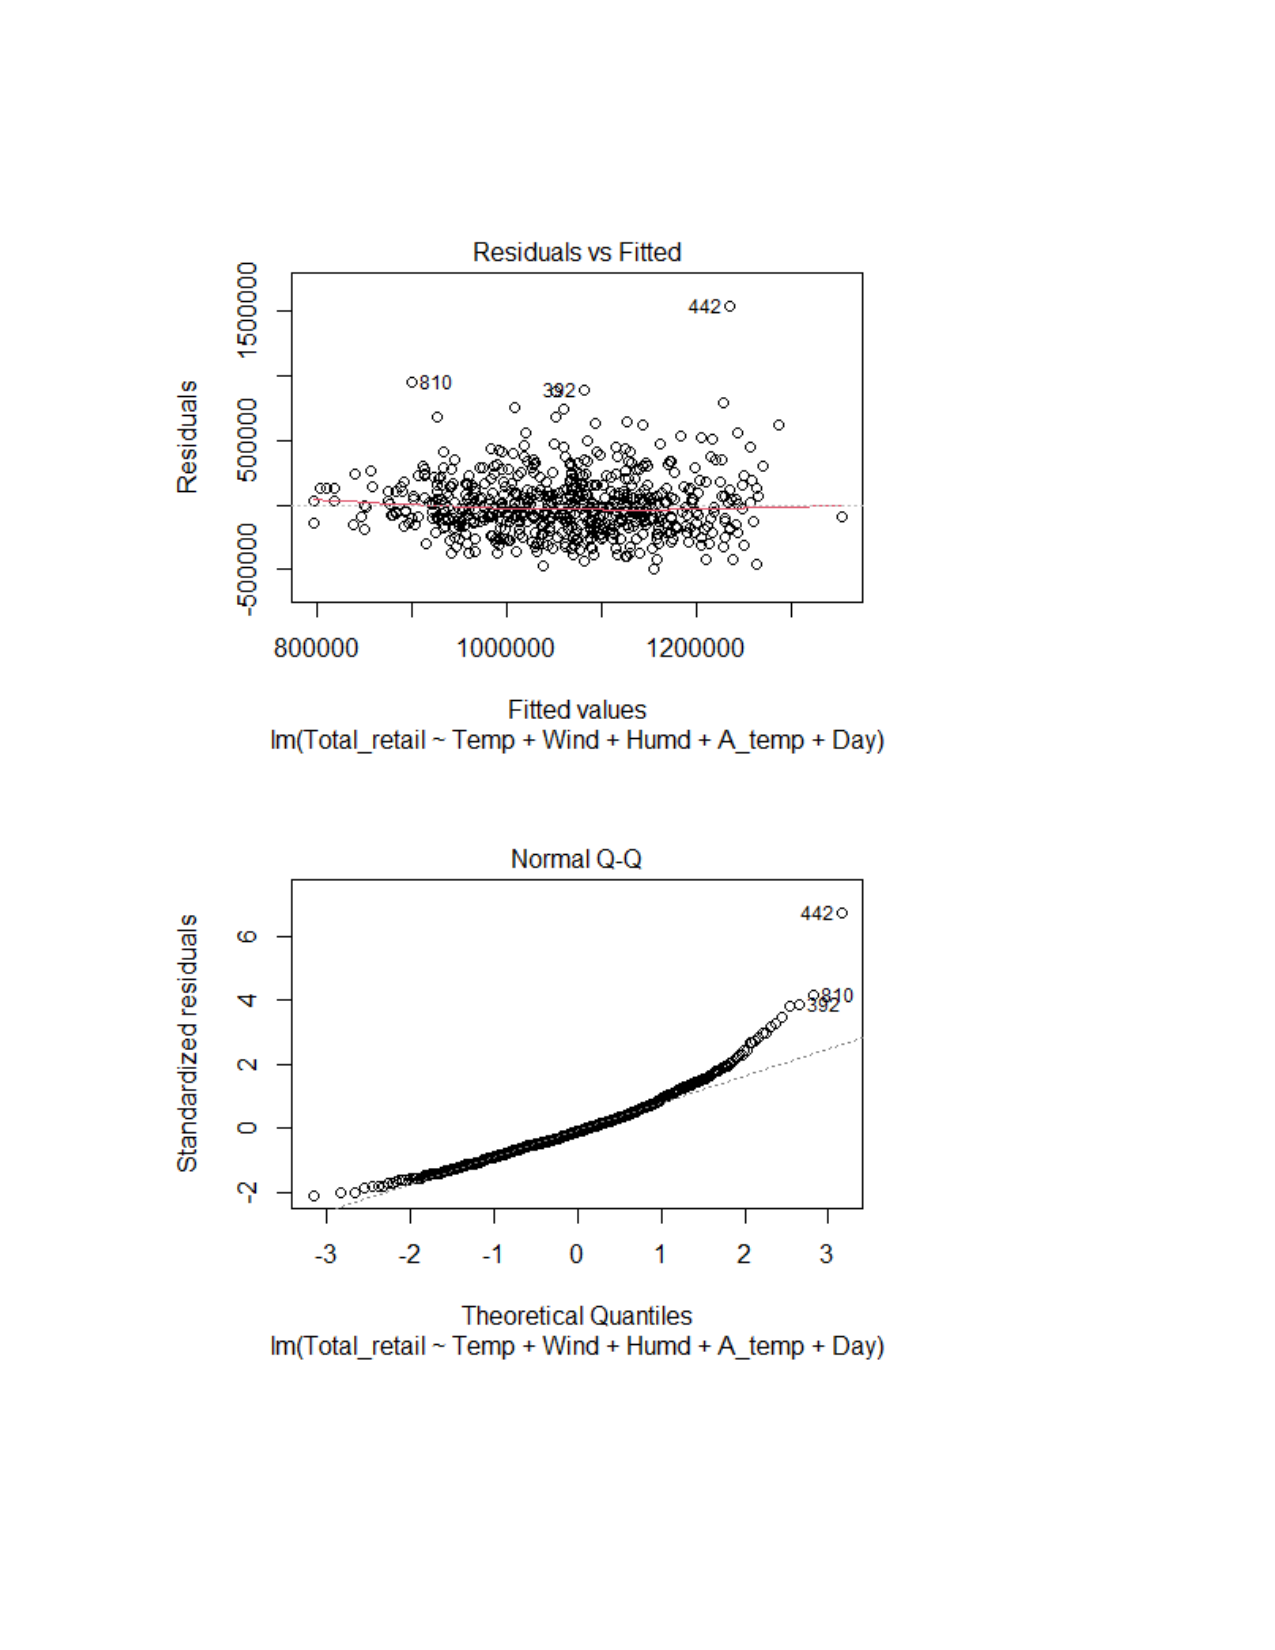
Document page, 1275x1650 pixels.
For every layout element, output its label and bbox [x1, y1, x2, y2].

picture [168, 150, 927, 1363]
